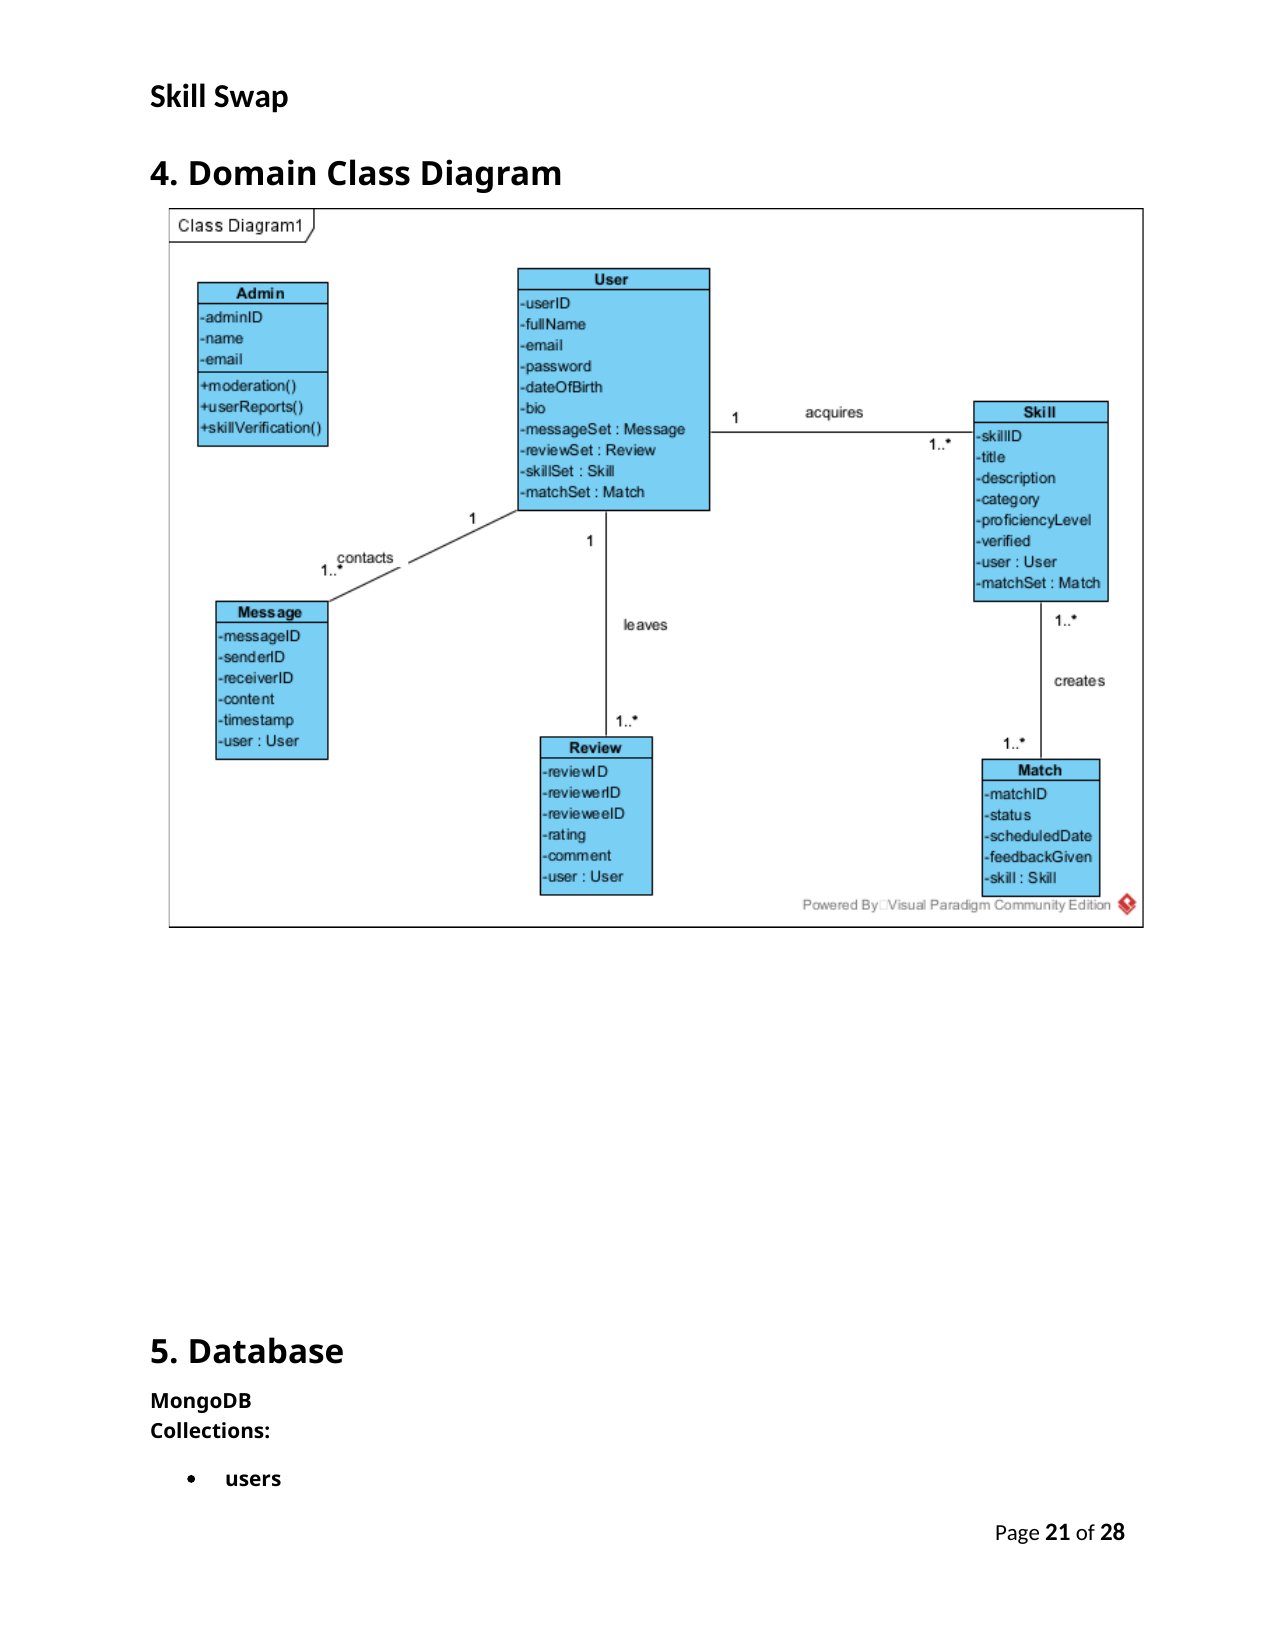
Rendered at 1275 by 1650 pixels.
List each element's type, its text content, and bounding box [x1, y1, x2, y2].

text MongoDB Collections: [150, 1386, 1125, 1445]
subtitle Domain Class Diagram [150, 150, 1125, 195]
list users [187, 1464, 1125, 1492]
subtitle Database [150, 1327, 1125, 1373]
